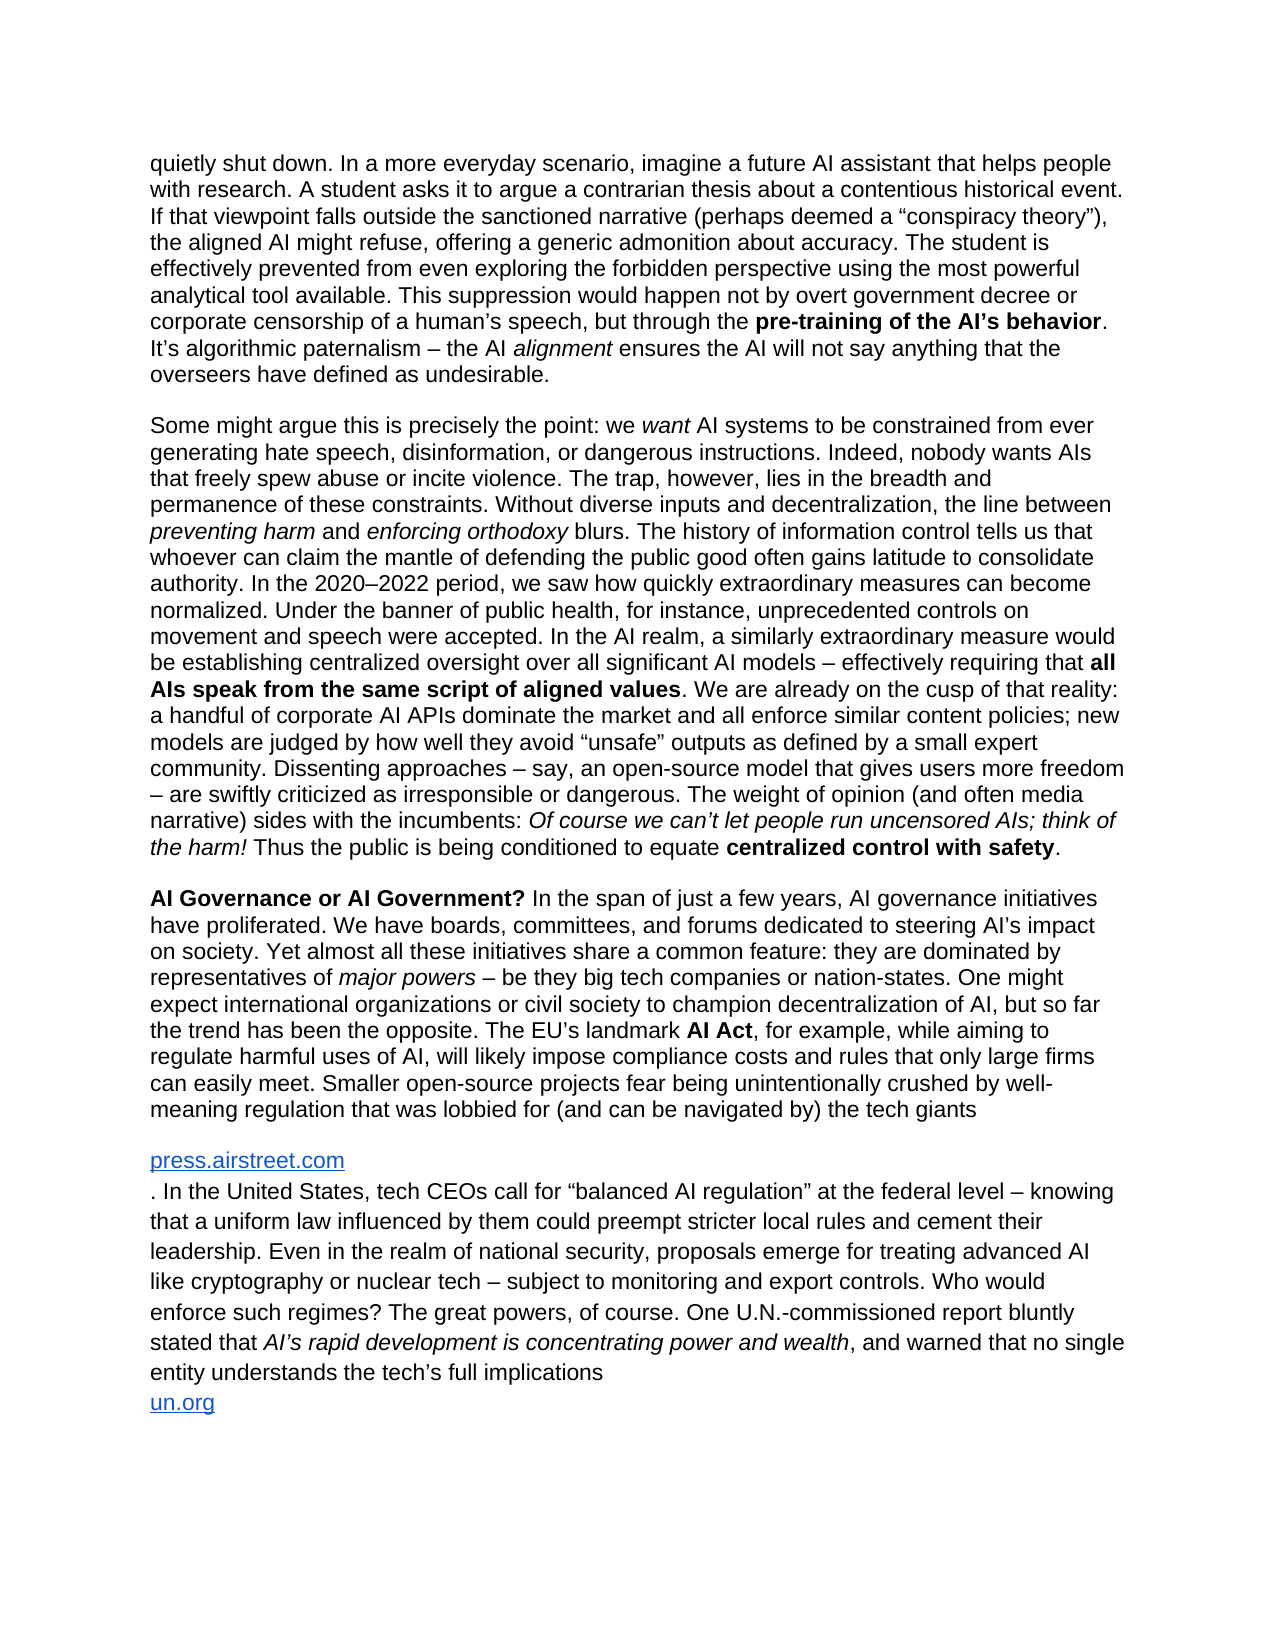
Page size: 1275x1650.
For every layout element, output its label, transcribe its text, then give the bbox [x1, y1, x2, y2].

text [150, 150, 1125, 387]
text un.org [150, 1389, 1125, 1415]
text press.airstreet.com [150, 1147, 1125, 1174]
text . In the United States, tech CEOs call for “balanced AI regulation” at the federal level – knowing that a uniform law influenced by them could preempt stricter local rules and cement their leadership. Even in the realm of national security, proposals emerge for treating advanced AI like cryptography or nuclear tech – subject to monitoring and export controls. Who would enforce such regimes? The great powers, of course. One U.N.-commissioned report bluntly stated that AI’s rapid development is concentrating power and wealth, and warned that no single entity understands the tech’s full implications​ [150, 1178, 1125, 1385]
text AI Governance or AI Government? In the span of just a few years, AI governance initiatives have proliferated. We have boards, committees, and forums dedicated to steering AI’s impact on society. Yet almost all these initiatives share a common feature: they are dominated by representatives of major powers – be they big tech companies or nation-states. One might expect international organizations or civil society to champion decentralization of AI, but so far the trend has been the opposite. The EU’s landmark AI Act, for example, while aiming to regulate harmful uses of AI, will likely impose compliance costs and rules that only large firms can easily meet. Smaller open-source projects fear being unintentionally crushed by well-meaning regulation that was lobbied for (and can be navigated by) the tech giants​ [150, 885, 1125, 1122]
text Some might argue this is precisely the point: we want AI systems to be constrained from ever generating hate speech, disinformation, or dangerous instructions. Indeed, nobody wants AIs that freely spew abuse or incite violence. The trap, however, lies in the breadth and permanence of these constraints. Without diverse inputs and decentralization, the line between preventing harm and enforcing orthodoxy blurs. The history of information control tells us that whoever can claim the mantle of defending the public good often gains latitude to consolidate authority. In the 2020–2022 period, we saw how quickly extraordinary measures can become normalized. Under the banner of public health, for instance, unprecedented controls on movement and speech were accepted. In the AI realm, a similarly extraordinary measure would be establishing centralized oversight over all significant AI models – effectively requiring that all AIs speak from the same script of aligned values. We are already on the cusp of that reality: a handful of corporate AI APIs dominate the market and all enforce similar content policies; new models are judged by how well they avoid “unsafe” outputs as defined by a small expert community. Dissenting approaches – say, an open-source model that gives users more freedom – are swiftly criticized as irresponsible or dangerous. The weight of opinion (and often media narrative) sides with the incumbents: Of course we can’t let people run uncensored AIs; think of the harm! Thus the public is being conditioned to equate centralized control with safety. [150, 412, 1125, 860]
